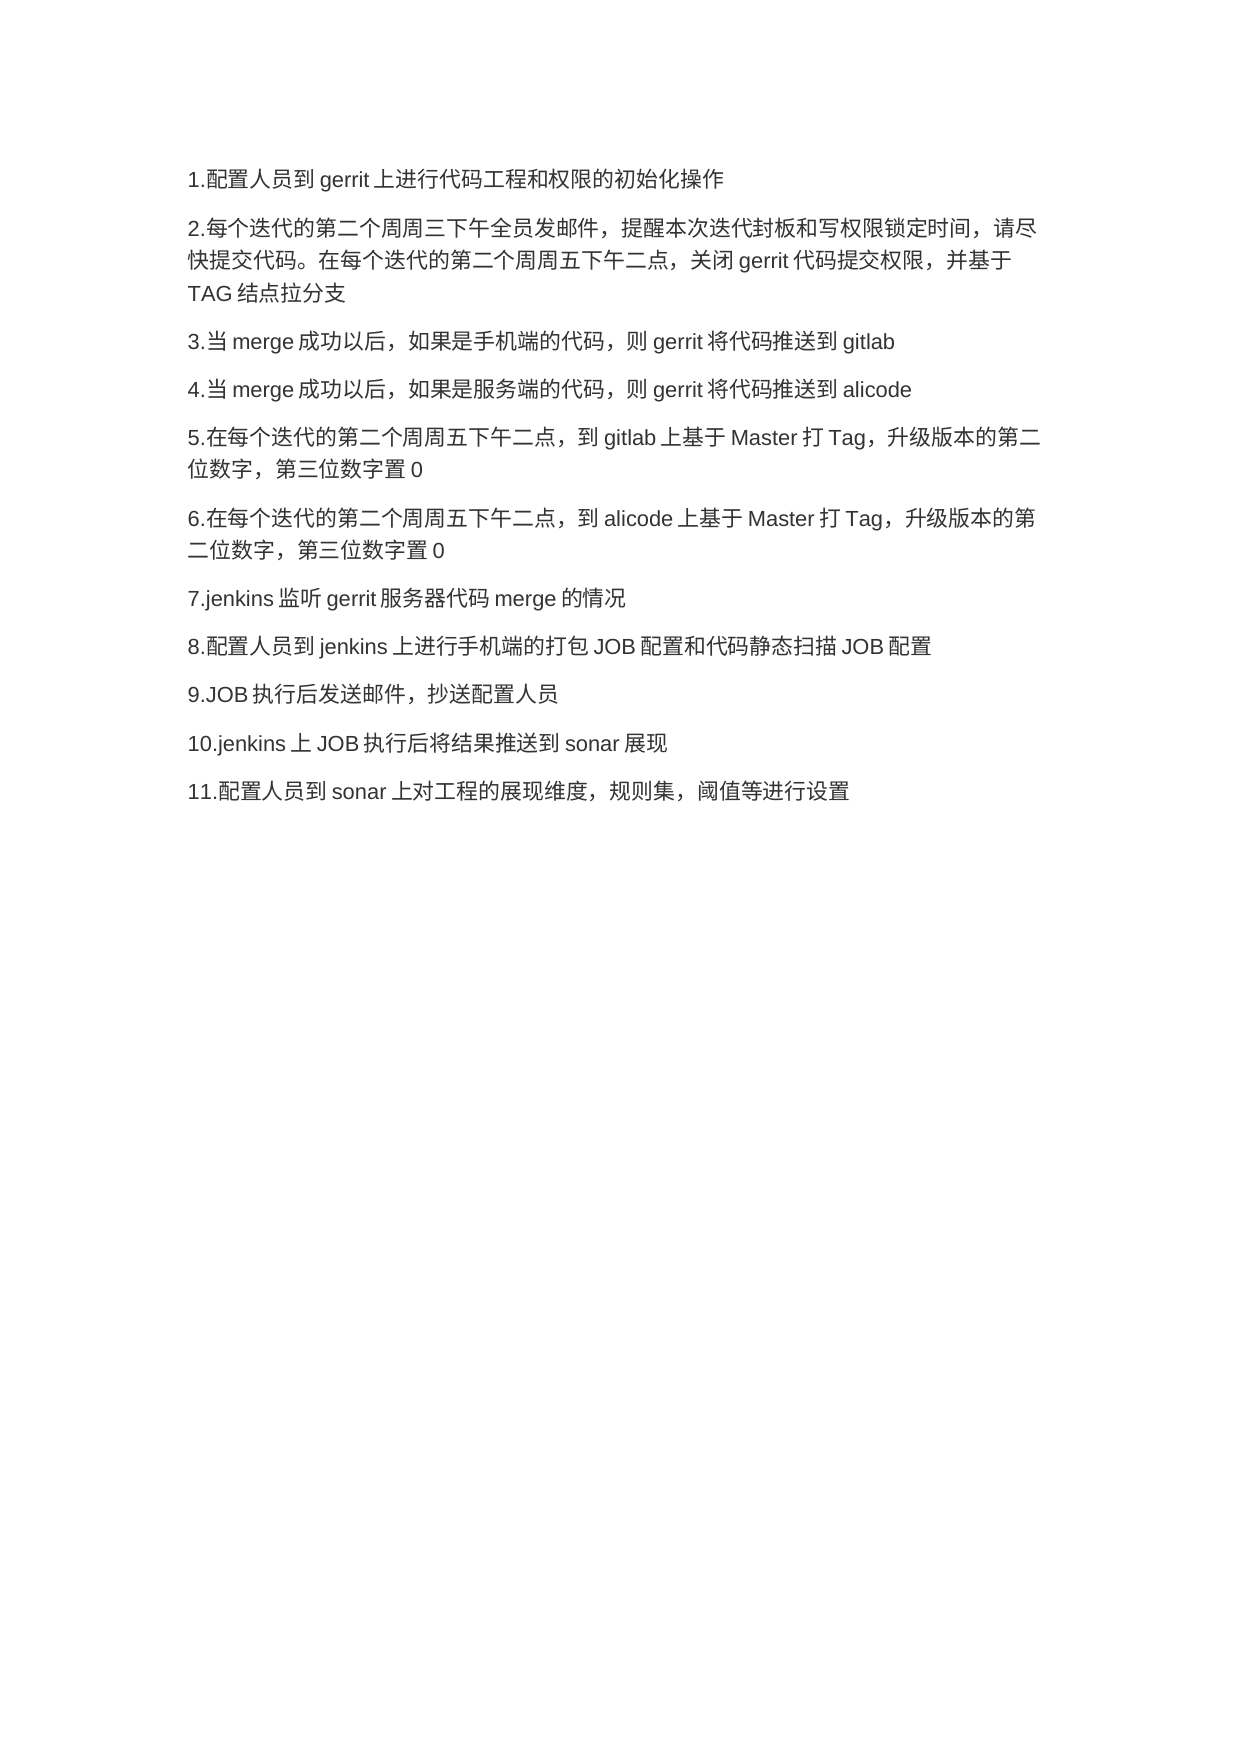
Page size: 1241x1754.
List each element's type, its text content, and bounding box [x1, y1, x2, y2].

text 9.JOB执行后发送邮件，抄送配置人员 [187, 677, 1053, 709]
text 6.在每个迭代的第二个周周五下午二点，到alicode上基于Master打Tag，升级版本的第二位数字，第三位数字置0 [187, 500, 1053, 565]
text 7.jenkins监听gerrit服务器代码merge的情况 [187, 581, 1053, 613]
text 4.当merge成功以后，如果是服务端的代码，则gerrit将代码推送到alicode [187, 371, 1053, 404]
text 1.配置人员到gerrit上进行代码工程和权限的初始化操作 [187, 162, 1053, 194]
text 3.当merge成功以后，如果是手机端的代码，则gerrit将代码推送到gitlab [187, 323, 1053, 356]
text 5.在每个迭代的第二个周周五下午二点，到gitlab上基于Master打Tag，升级版本的第二位数字，第三位数字置0 [187, 419, 1053, 484]
text 2.每个迭代的第二个周周三下午全员发邮件，提醒本次迭代封板和写权限锁定时间，请尽快提交代码。在每个迭代的第二个周周五下午二点，关闭gerrit代码提交权限，并基于TAG结点拉分支 [187, 210, 1053, 308]
text 10.jenkins上JOB执行后将结果推送到sonar展现 [187, 725, 1053, 758]
text 8.配置人员到jenkins上进行手机端的打包JOB配置和代码静态扫描JOB配置 [187, 629, 1053, 661]
text 11.配置人员到sonar上对工程的展现维度，规则集，阈值等进行设置 [187, 773, 1053, 806]
